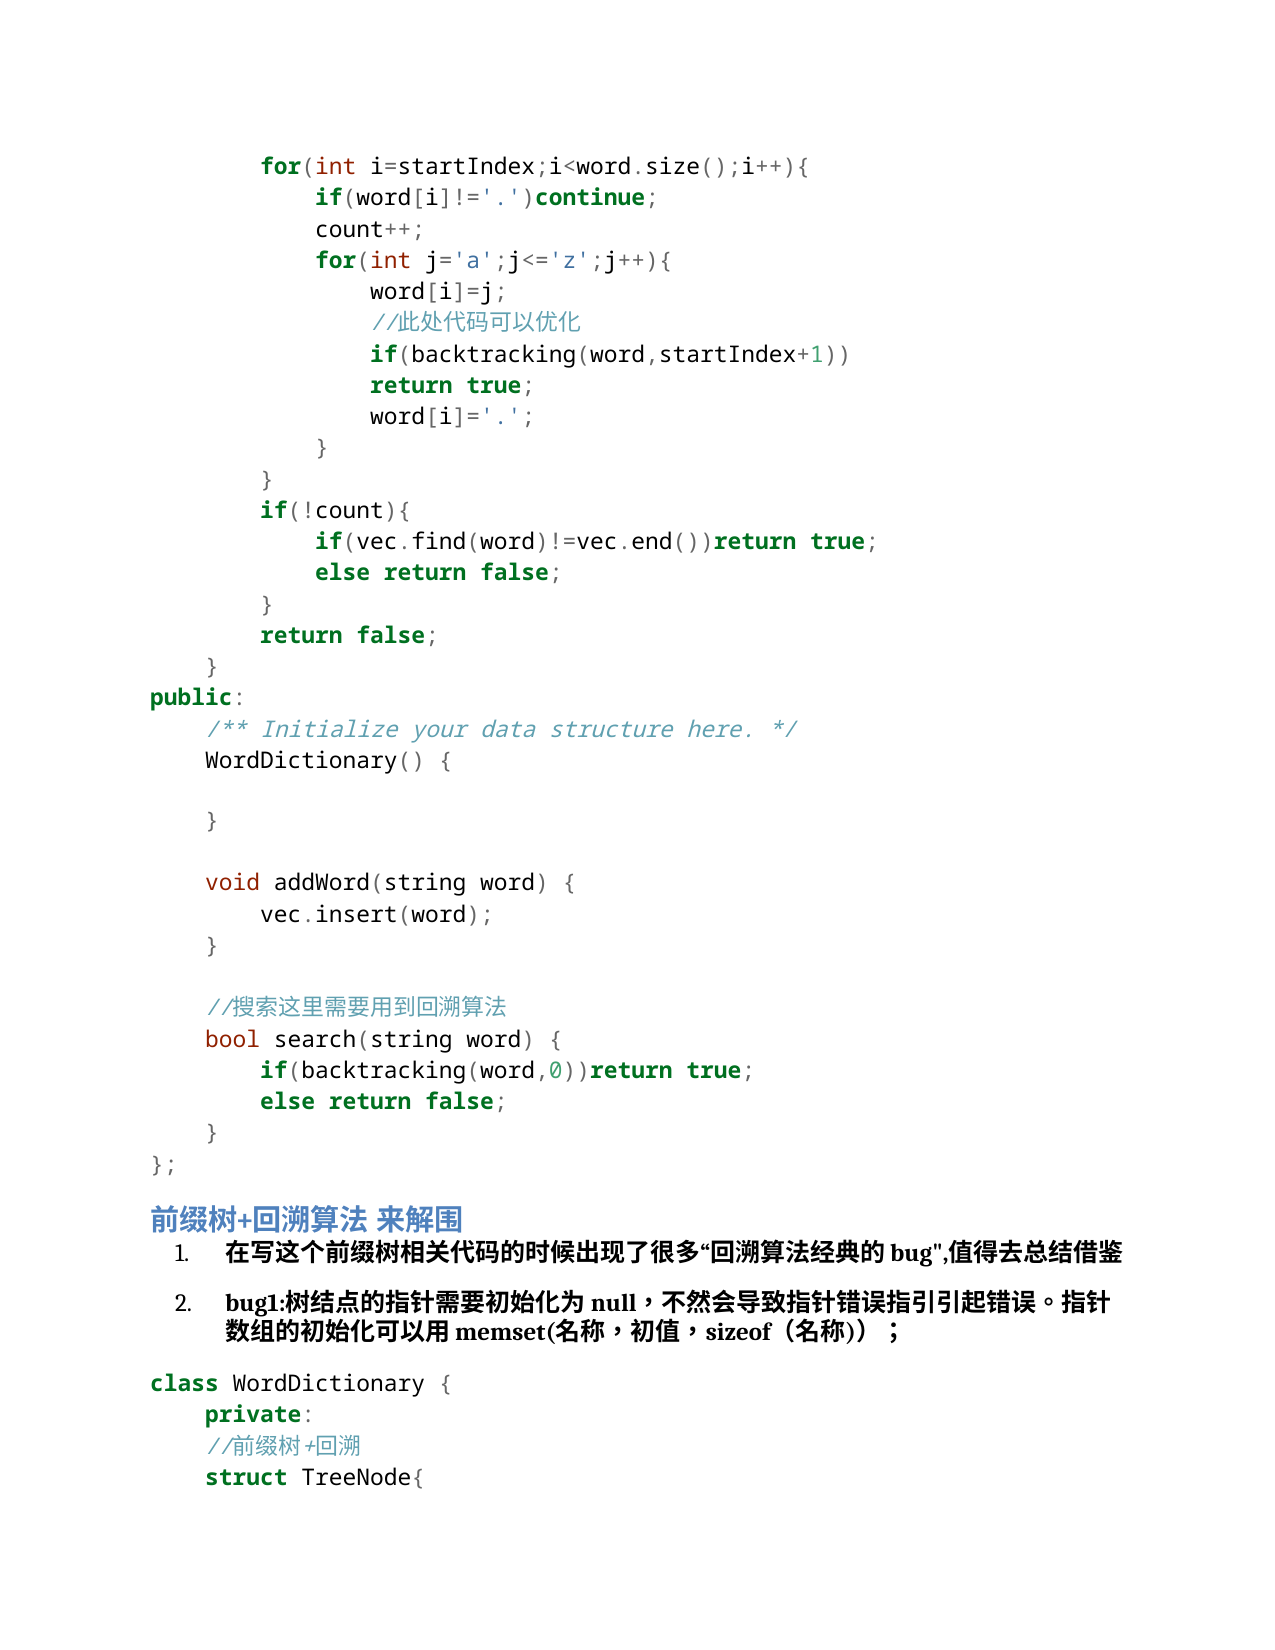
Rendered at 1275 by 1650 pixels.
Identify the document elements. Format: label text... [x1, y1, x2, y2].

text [150, 150, 1125, 1179]
list bug1:树结点的指针需要初始化为null，不然会导致指针错误指引引起错误。指针数组的初始化可以用memset(名称，初值，sizeof（名称)）； [175, 1289, 1125, 1346]
list 在写这个前缀树相关代码的时候出现了很多“回溯算法经典的bug",值得去总结借鉴 [175, 1239, 1125, 1268]
subtitle 前缀树+回溯算法 来解围 [150, 1199, 1125, 1239]
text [150, 1367, 1125, 1492]
